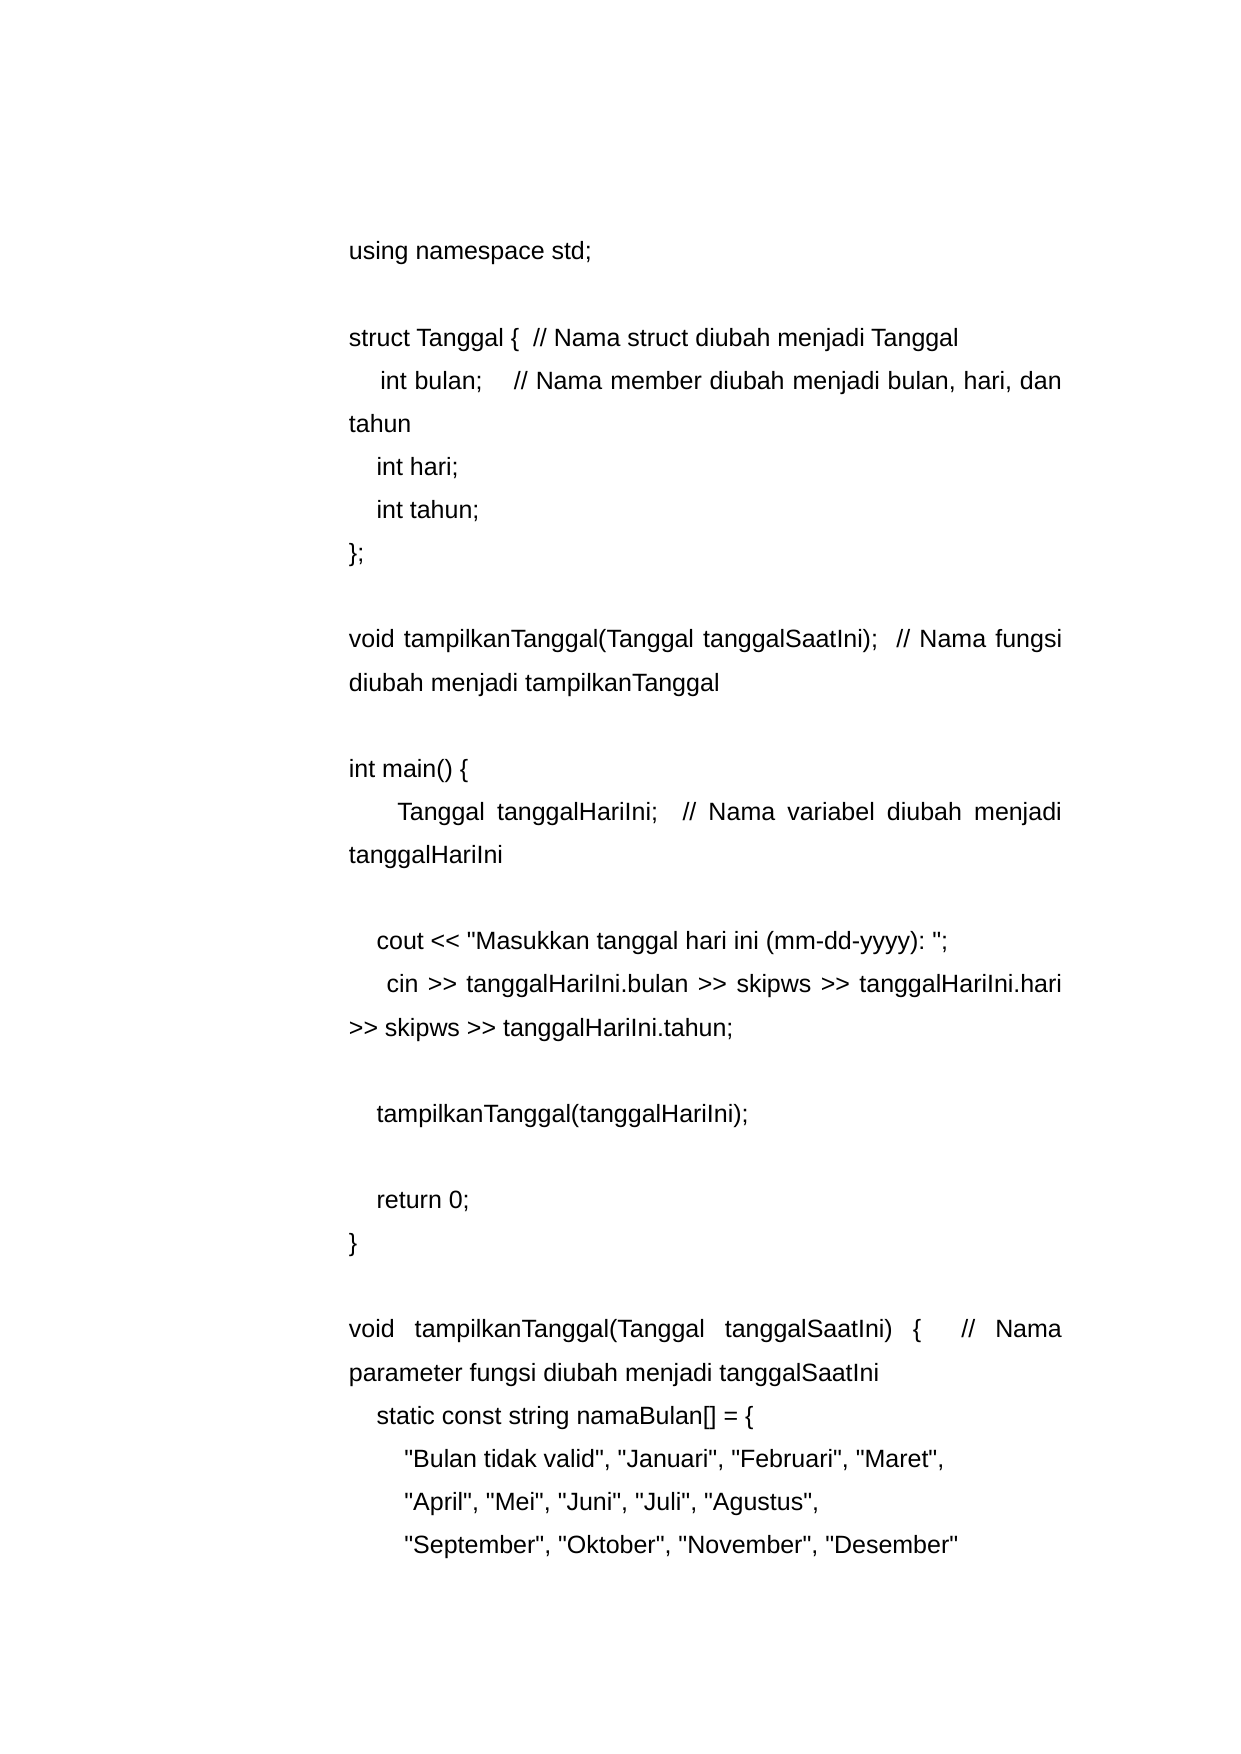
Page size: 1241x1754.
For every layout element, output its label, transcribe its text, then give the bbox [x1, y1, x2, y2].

list Tanggal tanggalHariIni; // Nama variabel diubah menjadi tanggalHariIni [349, 797, 1063, 869]
list void tampilkanTanggal(Tanggal tanggalSaatIni) { // Nama parameter fungsi diubah menjadi tanggalSaatIni [349, 1314, 1063, 1386]
list "Bulan tidak valid", "Januari", "Februari", "Maret", [349, 1444, 1063, 1472]
list "April", "Mei", "Juni", "Juli", "Agustus", [349, 1487, 1063, 1516]
list cout << "Masukkan tanggal hari ini (mm-dd-yyyy): "; [349, 926, 1063, 955]
list cin >> tanggalHariIni.bulan >> skipws >> tanggalHariIni.hari >> skipws >> tanggalHariIni.tahun; [349, 969, 1063, 1041]
list }; [349, 538, 1063, 567]
list int hari; [349, 452, 1063, 481]
list tampilkanTanggal(tanggalHariIni); [349, 1099, 1063, 1127]
list int main() { [349, 754, 1063, 782]
list int bulan; // Nama member diubah menjadi bulan, hari, dan tahun [349, 366, 1063, 437]
list return 0; [349, 1185, 1063, 1214]
list using namespace std; [349, 236, 1063, 265]
list static const string namaBulan[] = { [349, 1401, 1063, 1429]
list } [349, 1228, 1063, 1257]
list struct Tanggal { // Nama struct diubah menjadi Tanggal [349, 322, 1063, 351]
list void tampilkanTanggal(Tanggal tanggalSaatIni); // Nama fungsi diubah menjadi tampilkanTanggal [349, 624, 1063, 696]
list "September", "Oktober", "November", "Desember" [349, 1530, 1063, 1559]
list int tahun; [349, 495, 1063, 524]
